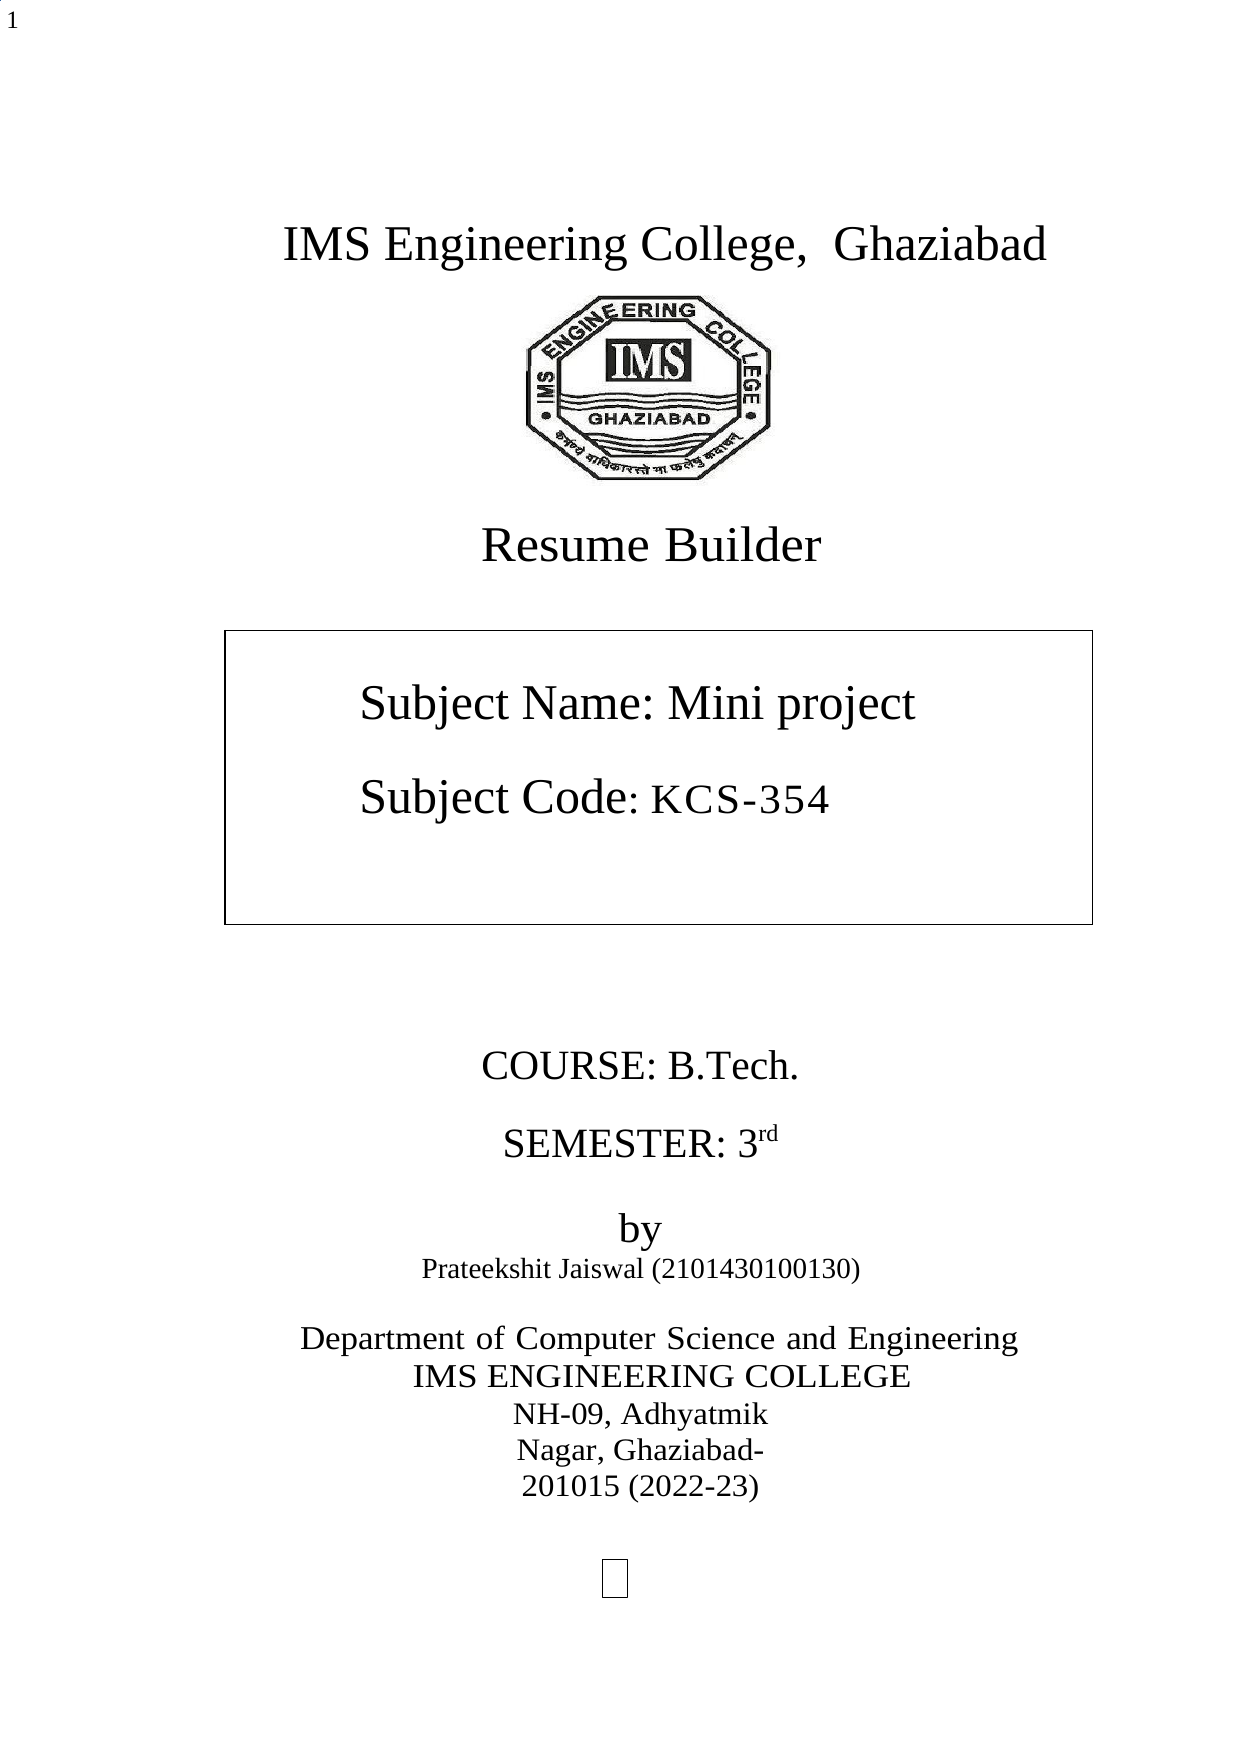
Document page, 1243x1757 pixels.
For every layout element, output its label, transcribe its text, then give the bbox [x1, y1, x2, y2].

text NH-09, Adhyatmik Nagar, Ghaziabad-201015 (2022-23) [482, 1395, 798, 1503]
table_header Subject Name: Mini project Subject Code: KCS-354 [226, 631, 1092, 924]
picture [521, 295, 781, 486]
title SEMESTER: 3rd [353, 1119, 927, 1167]
text Prateekshit Jaiswal (2101430100130) [355, 1251, 927, 1285]
title COURSE: B.Tech. [353, 1040, 927, 1088]
title IMS Engineering College, Ghaziabad [225, 213, 1104, 271]
title by [353, 1203, 927, 1251]
subtitle Department of Computer Science and Engineering [225, 1318, 1098, 1357]
subtitle IMS ENGINEERING COLLEGE [225, 1357, 1098, 1395]
